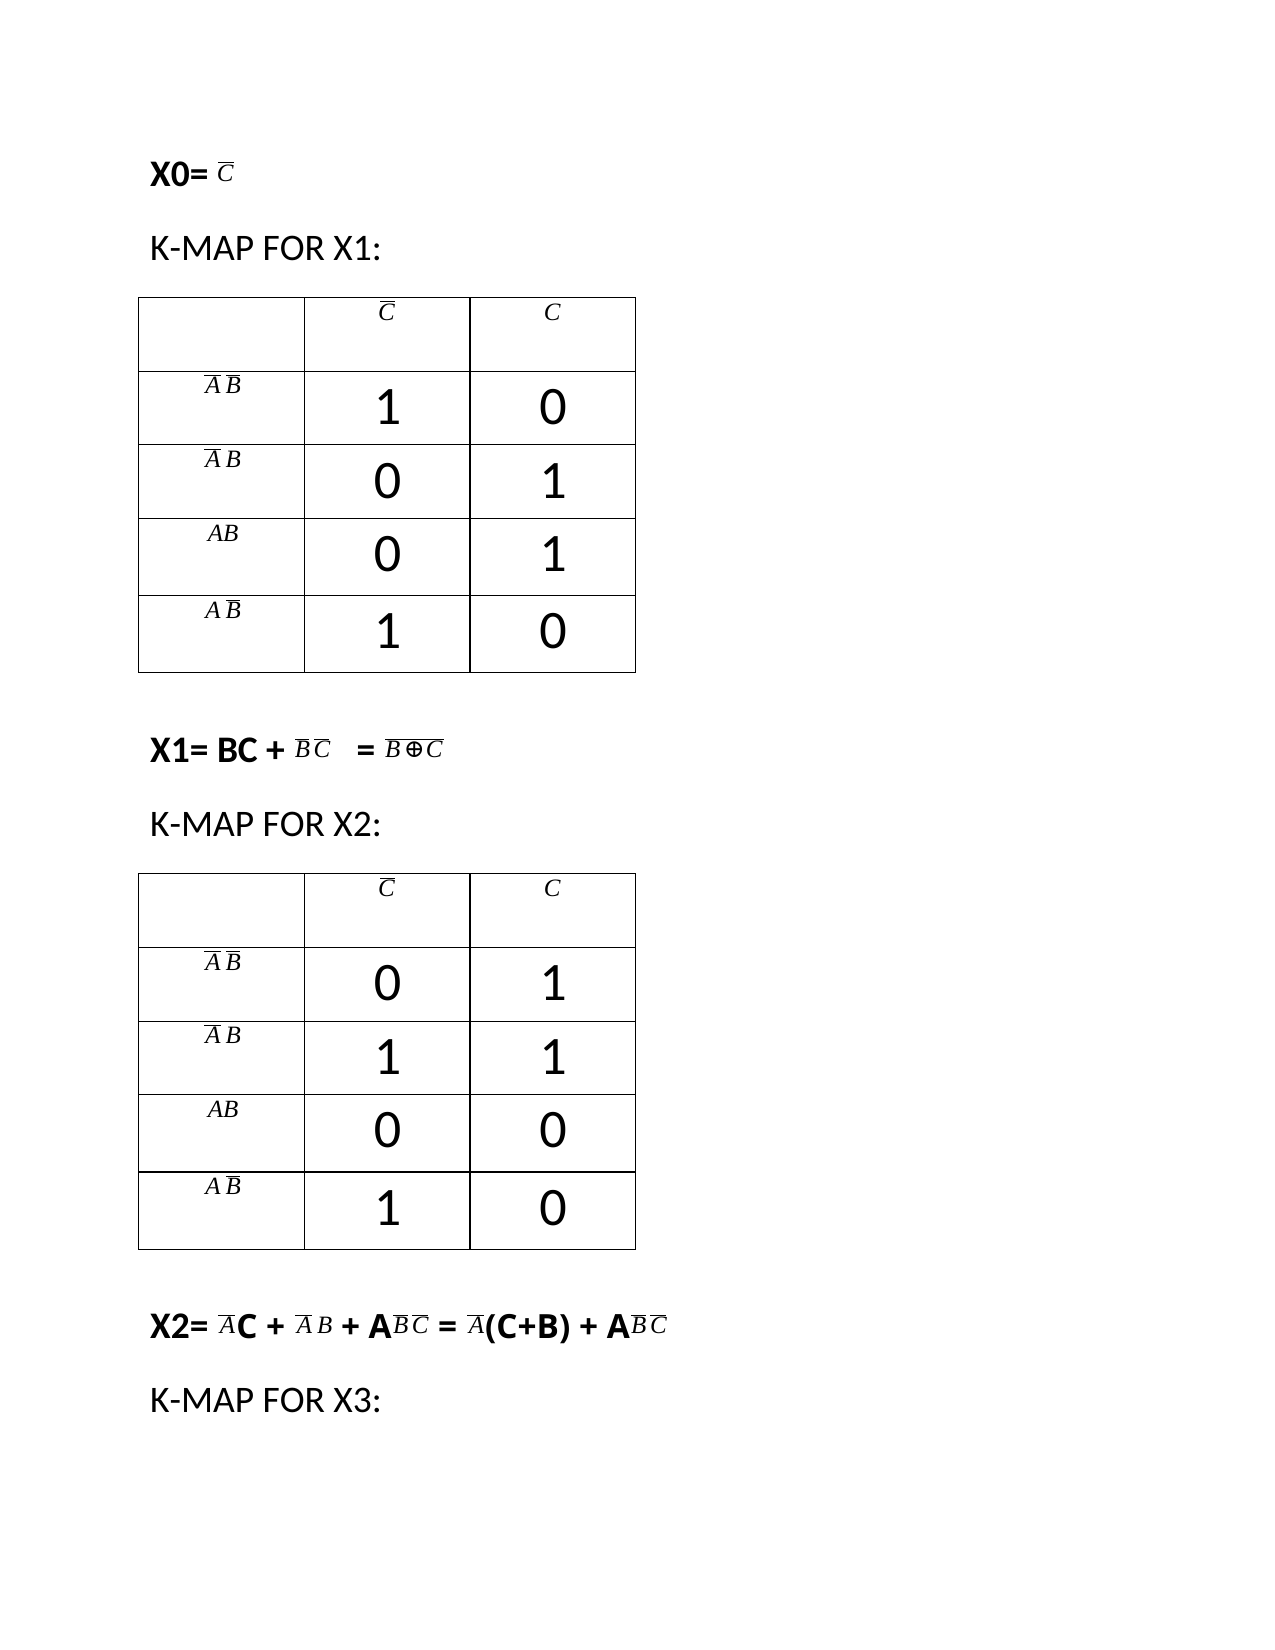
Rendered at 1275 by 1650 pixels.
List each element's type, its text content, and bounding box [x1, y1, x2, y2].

table_cell 1 [471, 948, 635, 1021]
table_cell 1 [305, 596, 469, 672]
table_cell 0 [471, 372, 635, 444]
text K-MAP FOR X2: [150, 800, 1125, 846]
table_cell 0 [305, 948, 469, 1021]
table_cell [139, 519, 304, 595]
table_cell [139, 948, 304, 1021]
table_cell [139, 372, 304, 444]
table_cell 0 [305, 445, 469, 518]
table_header [471, 874, 635, 947]
table_cell 0 [305, 1095, 469, 1171]
table_header [305, 874, 469, 947]
table_cell [139, 1095, 304, 1171]
table_cell 1 [471, 445, 635, 518]
table_cell 0 [471, 1095, 635, 1171]
table_cell 1 [471, 519, 635, 595]
text K-MAP FOR X1: [150, 223, 1125, 269]
table_cell 0 [305, 519, 469, 595]
table_cell 1 [305, 372, 469, 444]
text X2= C + + A = (C+B) + A [150, 1302, 1125, 1349]
text X1= BC + = [150, 726, 1125, 772]
table_cell [139, 445, 304, 518]
text K-MAP FOR X3: [150, 1376, 1125, 1422]
text X0= [150, 150, 1125, 196]
table_header [139, 874, 304, 947]
table_header [305, 298, 469, 371]
table_cell 1 [471, 1022, 635, 1094]
table_cell [139, 1022, 304, 1094]
table_cell 1 [305, 1173, 469, 1248]
table_cell 1 [305, 1022, 469, 1094]
table_cell [139, 1173, 304, 1248]
table_header [139, 298, 304, 371]
table_cell [139, 596, 304, 672]
table_cell 0 [471, 596, 635, 672]
table_cell 0 [471, 1173, 635, 1248]
table_header [471, 298, 635, 371]
